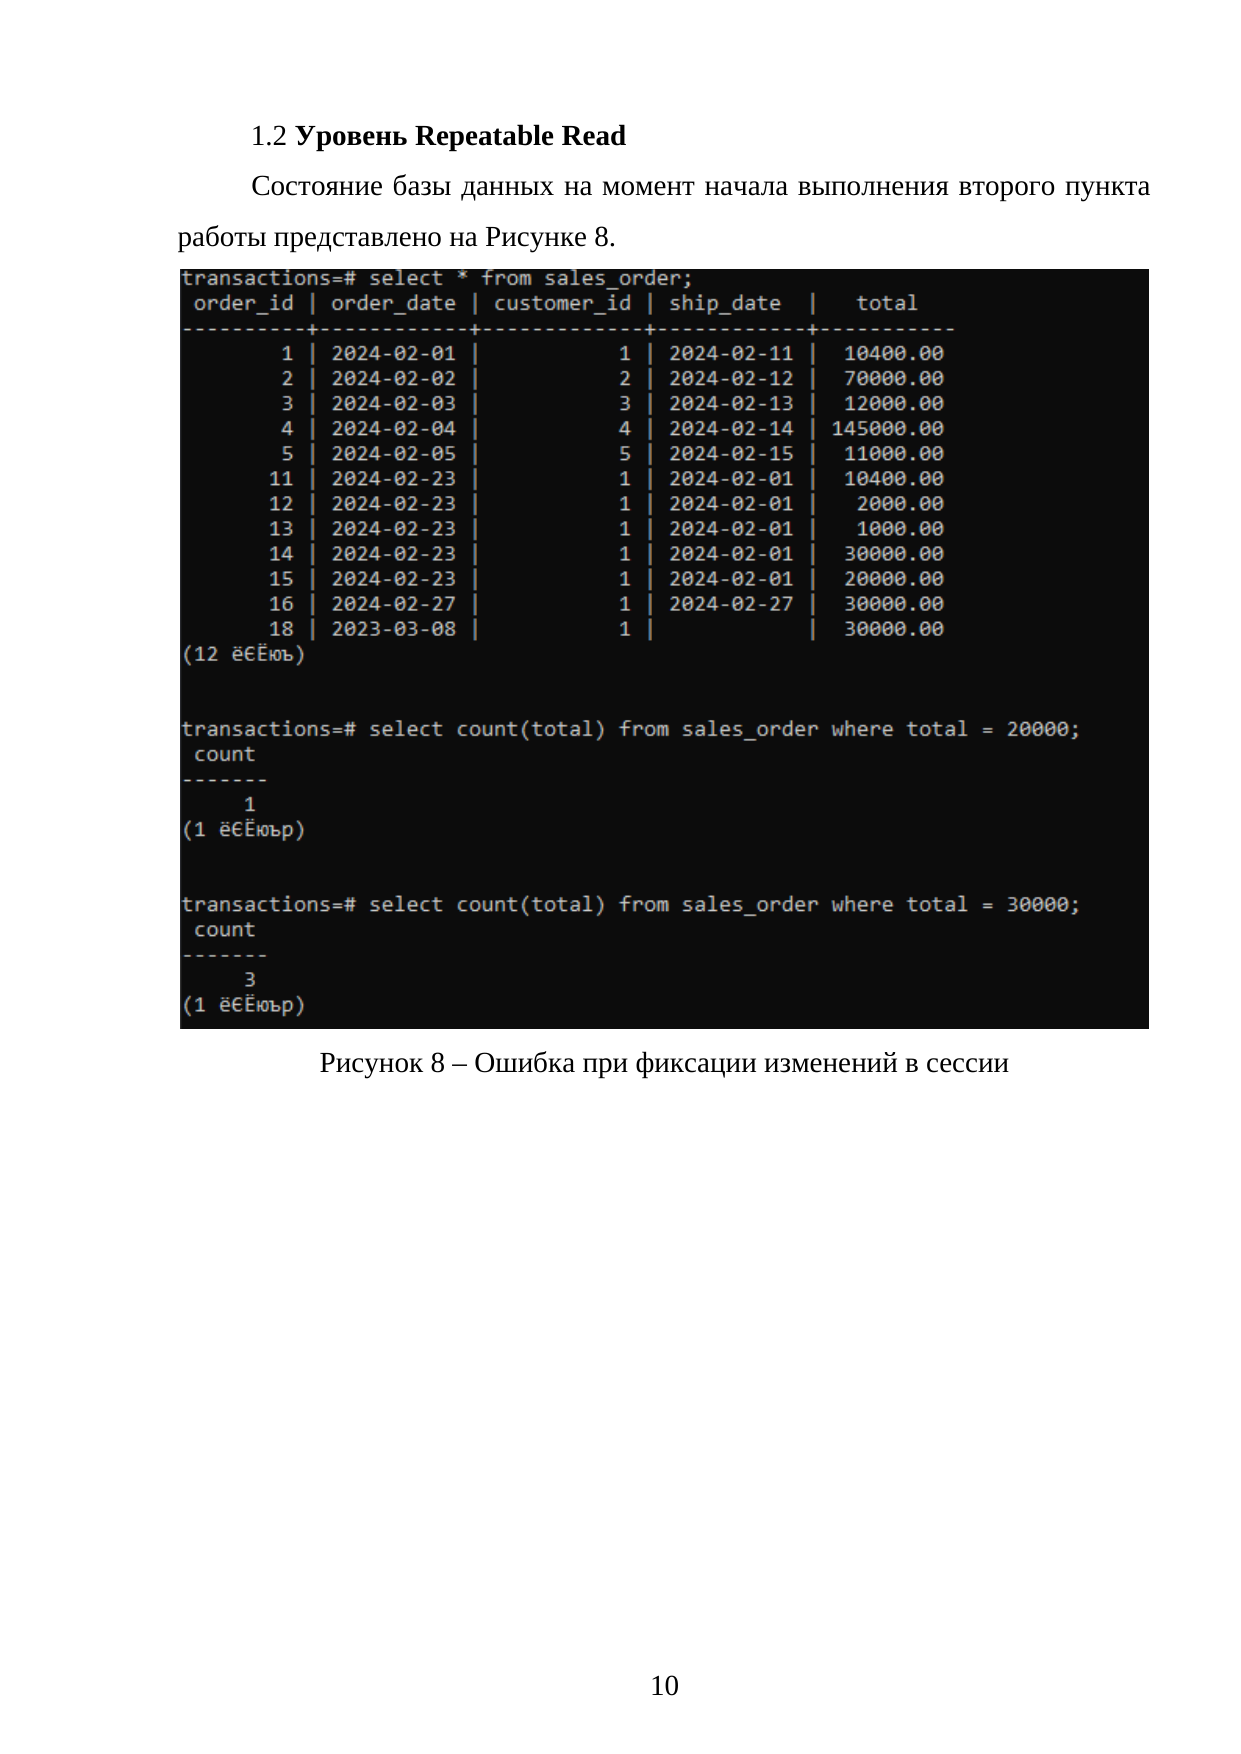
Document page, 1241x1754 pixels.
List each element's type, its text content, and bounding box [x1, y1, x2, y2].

text Рисунок 8 – Ошибка при фиксации изменений в сессии [177, 1045, 1152, 1079]
text Состояние базы данных на момент начала выполнения второго пункта работы представлено на Рисунке 8. [177, 168, 1152, 252]
list Уровень Repeatable Read [251, 118, 1152, 152]
picture [180, 269, 1149, 1029]
